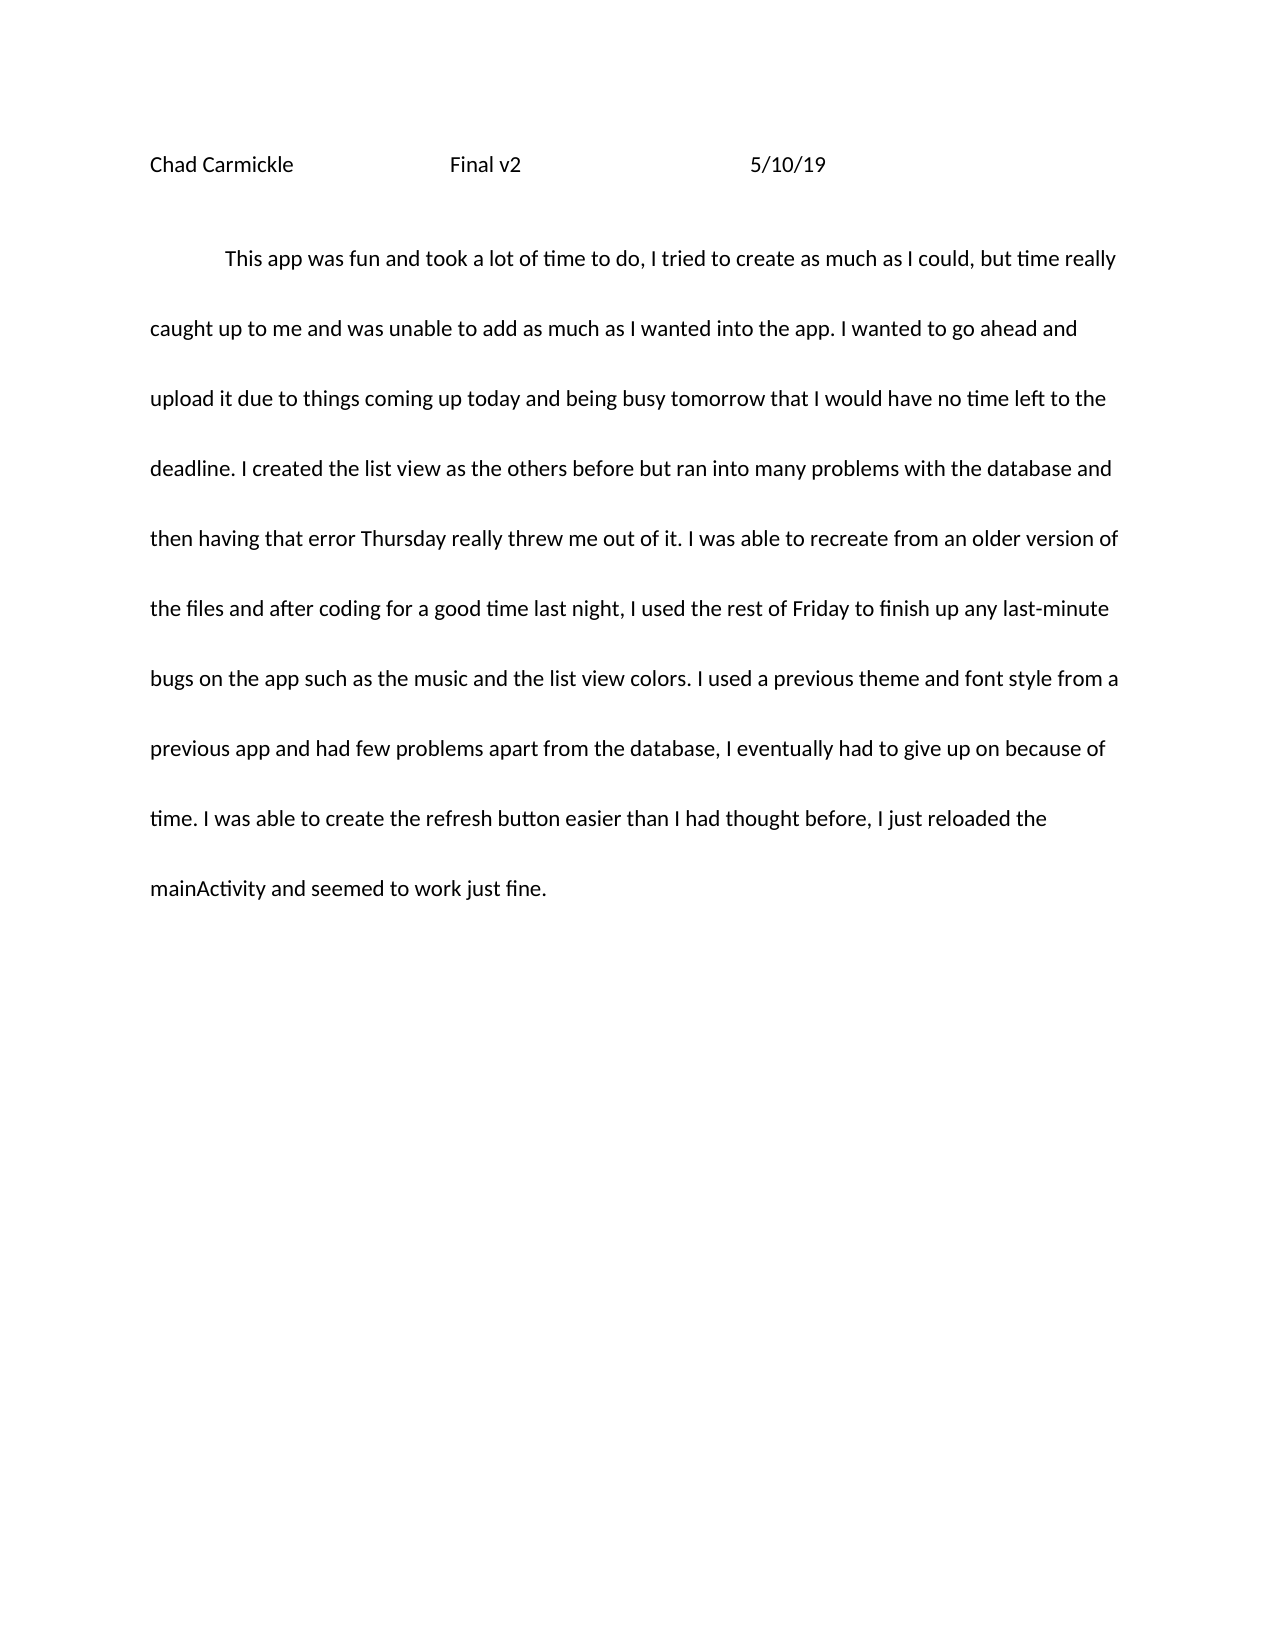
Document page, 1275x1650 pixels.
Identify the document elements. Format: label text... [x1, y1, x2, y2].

text Chad Carmickle Final v2 5/10/19 [150, 150, 1125, 178]
text This app was fun and took a lot of time to do, I tried to create as much as I could, but time really caught up to me and was unable to add as much as I wanted into the app. I wanted to go ahead and upload it due to things coming up today and being busy tomorrow that I would have no time left to the deadline. I created the list view as the others before but ran into many problems with the database and then having that error Thursday really threw me out of it. I was able to recreate from an older version of the files and after coding for a good time last night, I used the rest of Friday to finish up any last-minute bugs on the app such as the music and the list view colors. I used a previous theme and font style from a previous app and had few problems apart from the database, I eventually had to give up on because of time. I was able to create the refresh button easier than I had thought before, I just reloaded the mainActivity and seemed to work just fine. [150, 244, 1125, 902]
